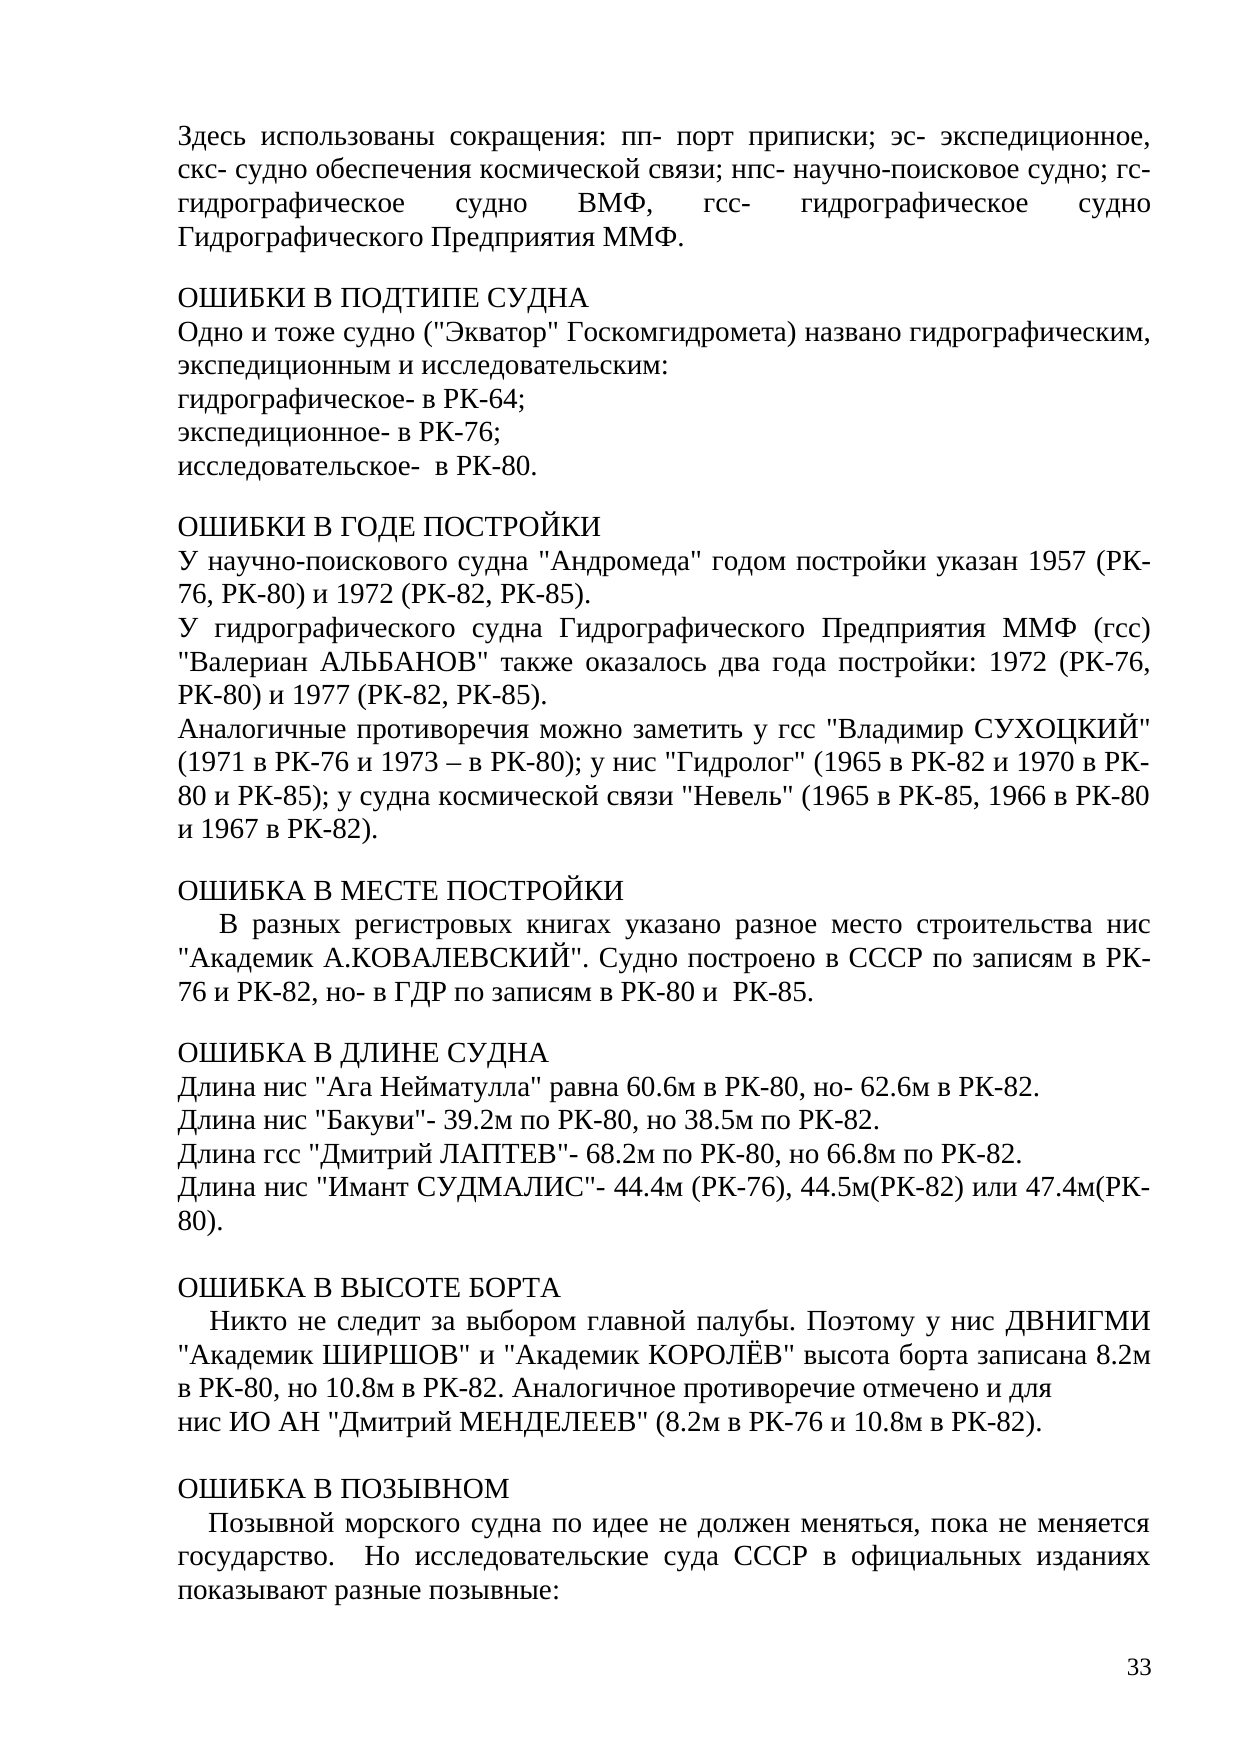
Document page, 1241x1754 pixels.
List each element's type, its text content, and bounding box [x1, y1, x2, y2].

text ОШИБКА В ДЛИНЕ СУДНА [177, 1035, 1152, 1069]
text Одно и тоже судно ("Экватор" Госкомгидромета) названо гидрографическим, экспедиционным и исследовательским: [177, 314, 1152, 381]
text Никто не следит за выбором главной палубы. Поэтому у нис ДВНИГМИ "Академик ШИРШОВ" и "Академик КОРОЛЁВ" высота борта записана 8.2м в РК-80, но 10.8м в РК-82. Аналогичное противоречие отмечено и для [177, 1303, 1152, 1404]
text ОШИБКИ В ПОДТИПЕ СУДНА [177, 280, 1152, 314]
text нис ИО АН "Дмитрий МЕНДЕЛЕЕВ" (8.2м в РК-76 и 10.8м в РК-82). [177, 1404, 1152, 1438]
text экспедиционное- в РК-76; [177, 414, 1152, 448]
text ОШИБКИ В ГОДЕ ПОСТРОЙКИ [177, 509, 1152, 543]
text ОШИБКА В МЕСТЕ ПОСТРОЙКИ [177, 873, 1152, 907]
text В разных регистровых книгах указано разное место строительства нис "Академик А.КОВАЛЕВСКИЙ". Судно построено в СССР по записям в РК-76 и РК-82, но- в ГДР по записям в РК-80 и РК-85. [177, 907, 1152, 1007]
text Позывной морского судна по идее не должен меняться, пока не меняется государство. Но исследовательские суда СССР в официальных изданиях показывают разные позывные: [177, 1505, 1152, 1605]
text Длина нис "Имант СУДМАЛИС"- 44.4м (РК-76), 44.5м(РК-82) или 47.4м(РК-80). [177, 1169, 1152, 1236]
text Длина гсс "Дмитрий ЛАПТЕВ"- 68.2м по РК-80, но 66.8м по РК-82. [177, 1136, 1152, 1169]
text ОШИБКА В ВЫСОТЕ БОРТА [177, 1270, 1152, 1303]
text Здесь использованы сокращения: пп- порт приписки; эс- экспедиционное, скс- судно обеспечения космической связи; нпс- научно-поисковое судно; гс- гидрографическое судно ВМФ, гсс- гидрографическое судно Гидрографического Предприятия ММФ. [177, 118, 1152, 252]
text Аналогичные противоречия можно заметить у гсс "Владимир СУХОЦКИЙ" (1971 в РК-76 и 1973 – в РК-80); у нис "Гидролог" (1965 в РК-82 и 1970 в РК-80 и РК-85); у судна космической связи "Невель" (1965 в РК-85, 1966 в РК-80 и 1967 в РК-82). [177, 711, 1152, 845]
text Длина нис "Ага Нейматулла" равна 60.6м в РК-80, но- 62.6м в РК-82. [177, 1069, 1152, 1102]
text Длина нис "Бакуви"- 39.2м по РК-80, но 38.5м по РК-82. [177, 1102, 1152, 1136]
text исследовательское- в РК-80. [177, 448, 1152, 482]
text У научно-поискового судна "Андромеда" годом постройки указан 1957 (РК-76, РК-80) и 1972 (РК-82, РК-85). [177, 543, 1152, 610]
text У гидрографического судна Гидрографического Предприятия ММФ (гсс) "Валериан АЛЬБАНОВ" также оказалось два года постройки: 1972 (РК-76, РК-80) и 1977 (РК-82, РК-85). [177, 610, 1152, 711]
text гидрографическое- в РК-64; [177, 381, 1152, 414]
text ОШИБКА В ПОЗЫВНОМ [177, 1471, 1152, 1505]
